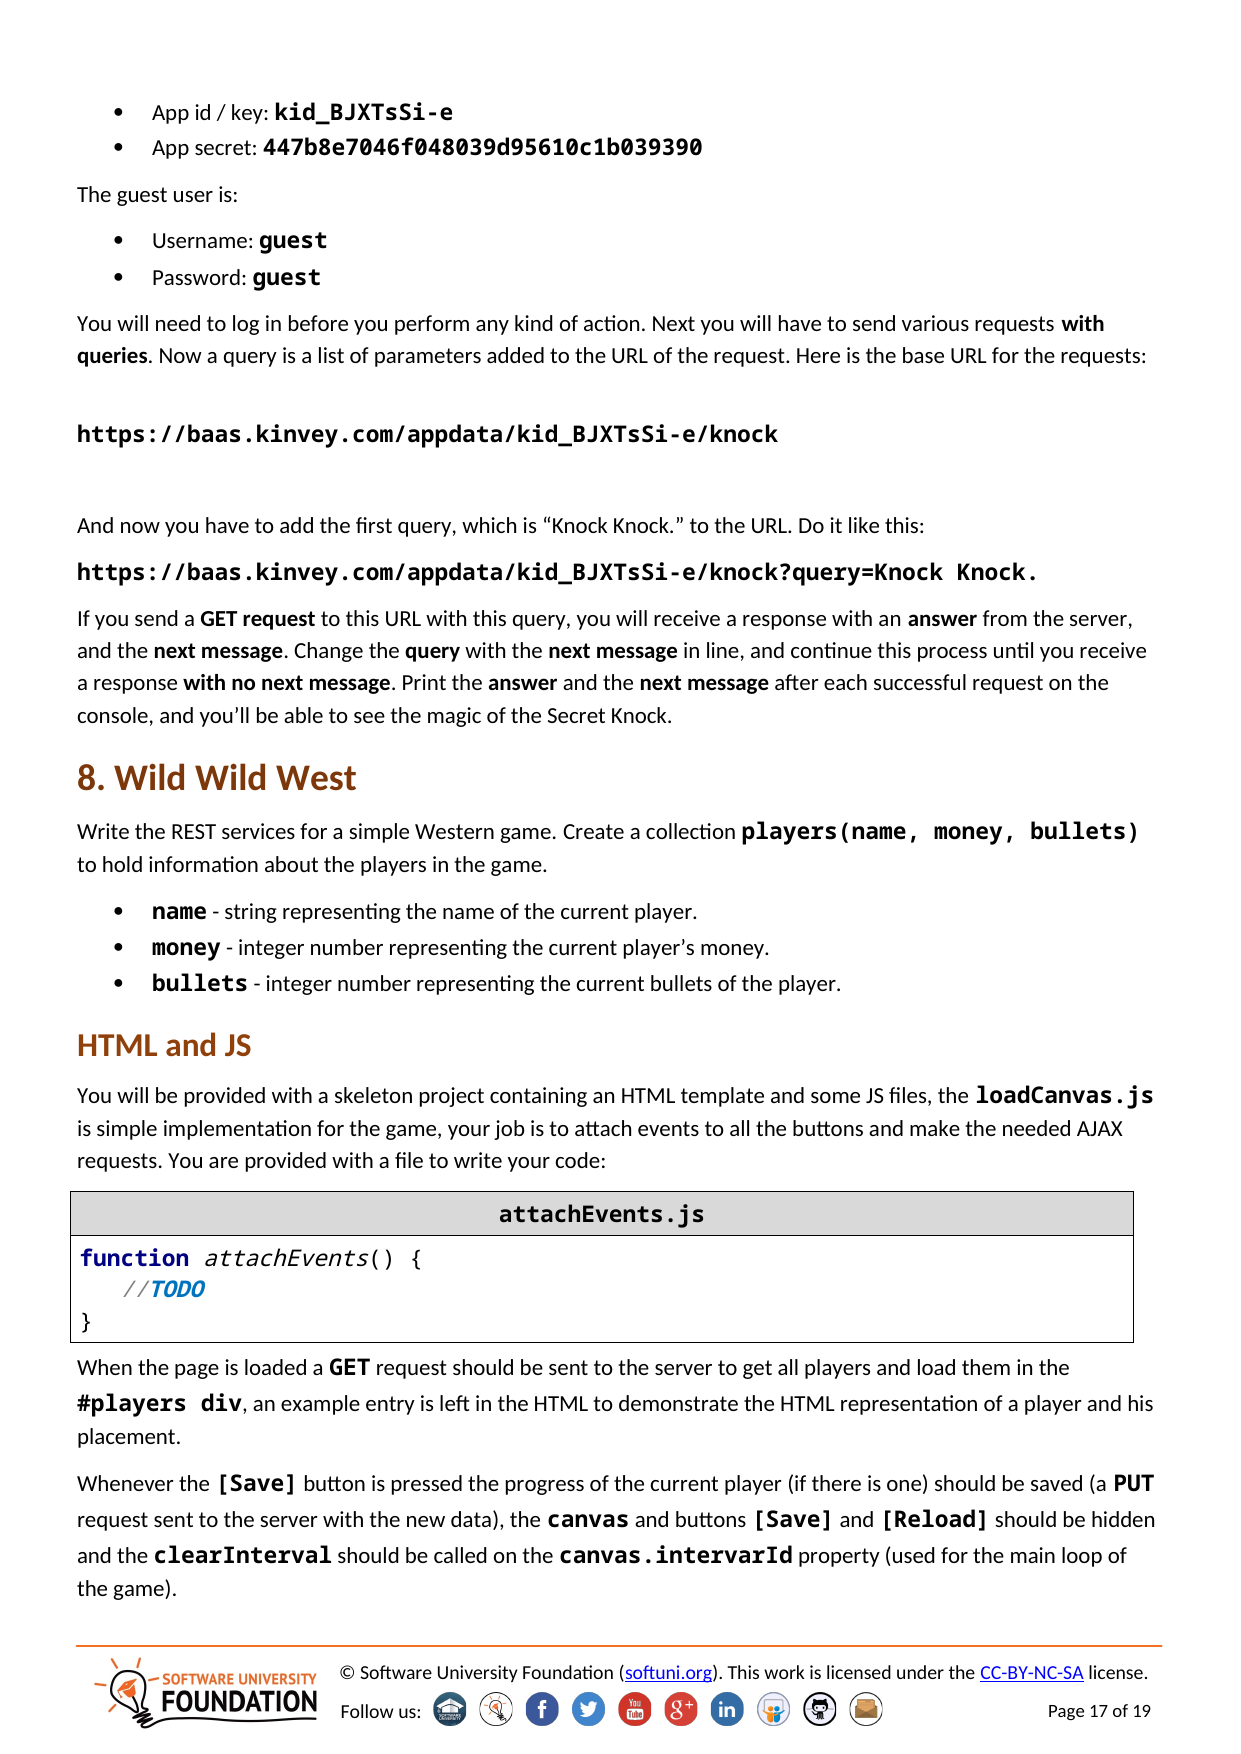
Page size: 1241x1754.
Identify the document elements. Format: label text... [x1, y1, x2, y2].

picture [803, 1692, 837, 1726]
text And now you have to add the first query, which is “Knock Knock.” to the URL. Do it like this: [77, 511, 1163, 539]
picture [572, 1692, 605, 1726]
picture [710, 1692, 744, 1726]
text https://baas.kinvey.com/appdata/kid_BJXTsSi-e/knock [77, 418, 1163, 449]
text Write the REST services for a simple Western game. Create a collection players(name, money, bullets) to hold information about the players in the game. [77, 815, 1163, 878]
text The guest user is: [77, 180, 1163, 208]
table_header attachEvents.js [71, 1192, 1133, 1235]
text You will be provided with a skeleton project containing an HTML template and some JS files, the loadCanvas.js is simple implementation for the game, your job is to attach events to all the buttons and make the needed AJAX requests. You are provided with a file to write your code: [77, 1079, 1163, 1174]
subtitle Wild Wild West [77, 754, 1163, 799]
text If you send a GET request to this URL with this query, you will receive a response with an answer from the server, and the next message. Change the query with the next message in line, and continue this process until you receive a response with no next message. Print the answer and the next message after each successful request on the console, and you’ll be able to see the magic of the Secret Knock. [77, 604, 1163, 729]
list Username: guest [114, 224, 1163, 256]
picture [849, 1692, 883, 1726]
list Password: guest [114, 260, 1163, 292]
picture [664, 1692, 698, 1726]
picture [93, 1656, 317, 1729]
picture [525, 1692, 559, 1726]
picture [757, 1692, 790, 1726]
text You will need to log in before you perform any kind of action. Next you will have to send various requests with queries. Now a query is a list of parameters added to the URL of the request. Here is the base URL for the requests: [77, 309, 1163, 401]
subtitle HTML and JS [77, 1023, 1163, 1064]
picture [433, 1692, 467, 1726]
text https://baas.kinvey.com/appdata/kid_BJXTsSi-e/knock?query=Knock Knock. [77, 556, 1163, 587]
table_cell function attachEvents() { //TODO } [71, 1236, 1133, 1342]
list name - string representing the name of the current player. [114, 895, 1163, 926]
picture [479, 1692, 513, 1726]
list App secret: 447b8e7046f048039d95610c1b039390 [114, 131, 1163, 163]
text When the page is loaded a GET request should be sent to the server to get all players and load them in the #players div, an example entry is left in the HTML to demonstrate the HTML representation of a player and his placement. [77, 1351, 1163, 1451]
text Whenever the [Save] button is pressed the progress of the current player (if there is one) should be saved (a PUT request sent to the server with the new data), the canvas and buttons [Save] and [Reload] should be hidden and the clearInterval should be called on the canvas.intervarId property (used for the main loop of the game). [77, 1467, 1163, 1602]
list bullets - integer number representing the current bullets of the player. [114, 967, 1163, 998]
picture [618, 1692, 652, 1726]
list money - integer number representing the current player’s money. [114, 931, 1163, 962]
list App id / key: kid_BJXTsSi-e [114, 95, 1163, 127]
